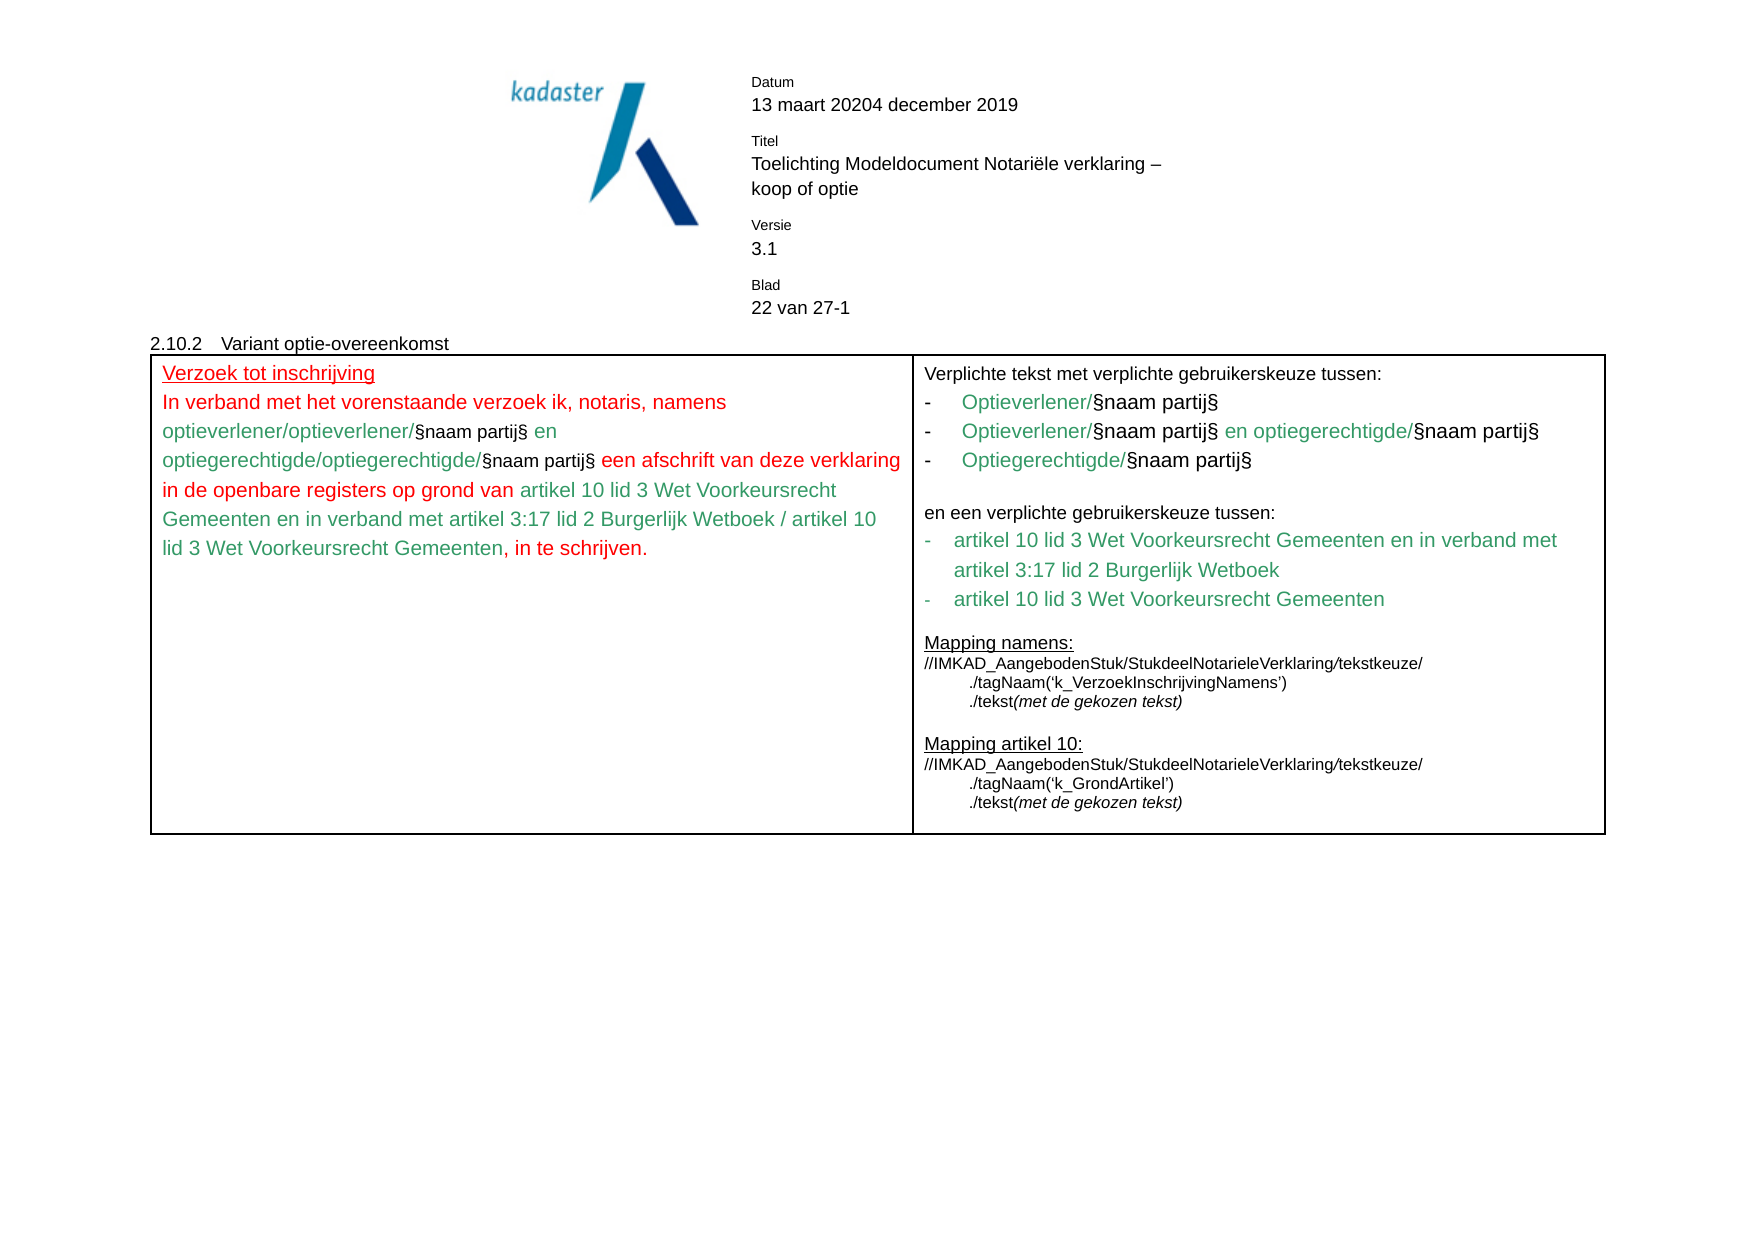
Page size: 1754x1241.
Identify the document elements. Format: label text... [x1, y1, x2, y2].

picture [494, 58, 714, 242]
table_header Verzoek tot inschrijving In verband met het vorenstaande verzoek ik, notaris, namens optieverlener/optieverlener/§naam partij§ en optiegerechtigde/optiegerechtigde/§naam partij§ een afschrift van deze verklaring in de openbare registers op grond van artikel 10 lid 3 Wet Voorkeursrecht Gemeenten en in verband met artikel 3:17 lid 2 Burgerlijk Wetboek / artikel 10 lid 3 Wet Voorkeursrecht Gemeenten, in te schrijven. [152, 356, 912, 833]
subtitle Variant optie-overeenkomst [150, 325, 1604, 354]
table_header Verplichte tekst met verplichte gebruikerskeuze tussen: Optieverlener/§naam partij§ Optieverlener/§naam partij§ en optiegerechtigde/§naam partij§ Optiegerechtigde/§naam partij§ en een verplichte gebruikerskeuze tussen: artikel 10 lid 3 Wet Voorkeursrecht Gemeenten en in verband met artikel 3:17 lid 2 Burgerlijk Wetboek artikel 10 lid 3 Wet Voorkeursrecht Gemeenten Mapping namens: //IMKAD_AangebodenStuk/StukdeelNotarieleVerklaring/tekstkeuze/ ./tagNaam(‘k_VerzoekInschrijvingNamens’) ./tekst(met de gekozen tekst) Mapping artikel 10: //IMKAD_AangebodenStuk/StukdeelNotarieleVerklaring/tekstkeuze/ ./tagNaam(‘k_GrondArtikel’) ./tekst(met de gekozen tekst) [914, 356, 1604, 833]
